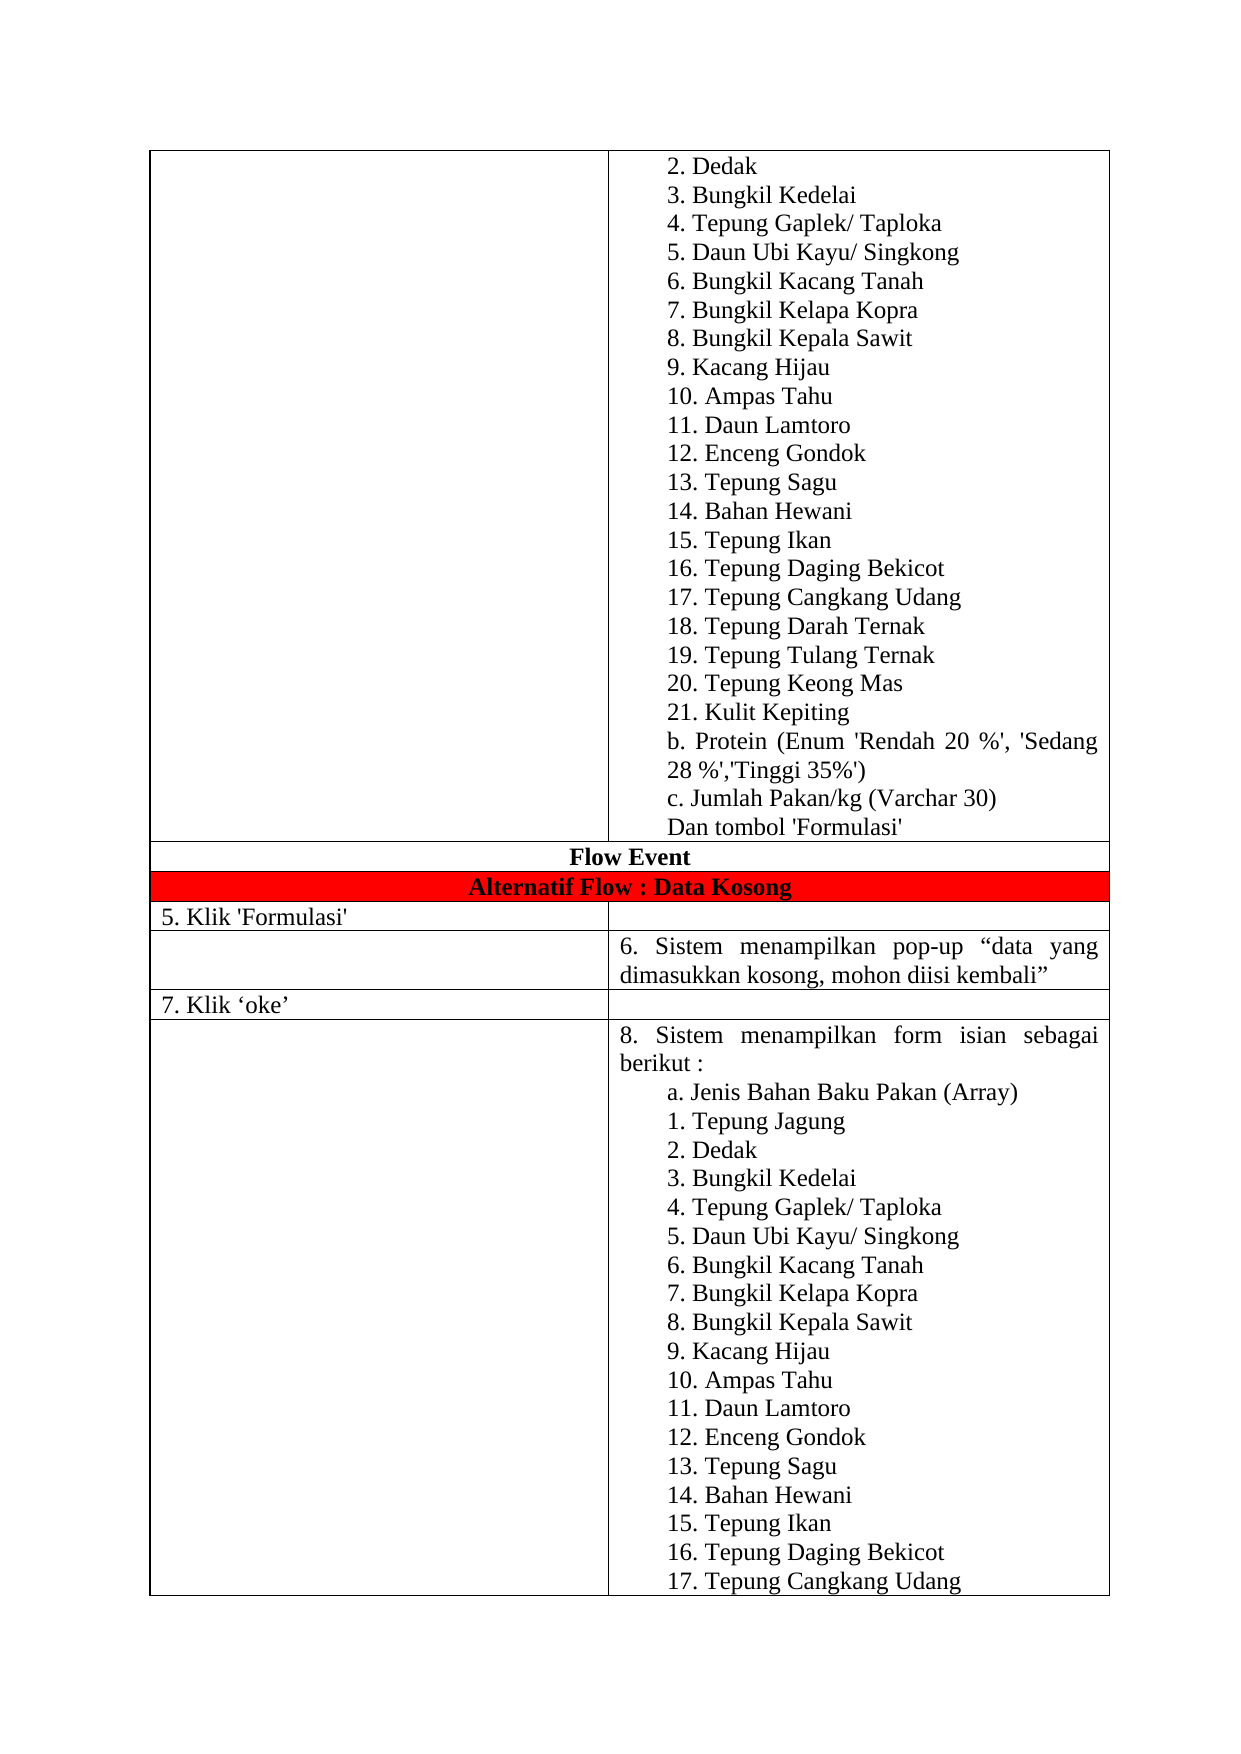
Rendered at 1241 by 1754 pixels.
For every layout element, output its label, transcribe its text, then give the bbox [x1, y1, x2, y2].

table_cell 5. Klik 'Formulasi' [151, 902, 608, 930]
table_cell Flow Event [151, 842, 1109, 871]
table_cell [609, 902, 1109, 930]
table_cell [609, 1020, 1109, 1595]
table_cell 6. Sistem menampilkan pop-up “data yang dimasukkan kosong, mohon diisi kembali” [609, 931, 1109, 989]
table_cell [609, 151, 1109, 841]
table_cell 7. Klik ‘oke’ [151, 990, 608, 1019]
table_cell [151, 1020, 608, 1595]
table_cell [151, 151, 608, 841]
table_cell [151, 931, 608, 989]
table_cell Alternatif Flow : Data Kosong [151, 872, 1109, 901]
table_cell [609, 990, 1109, 1019]
